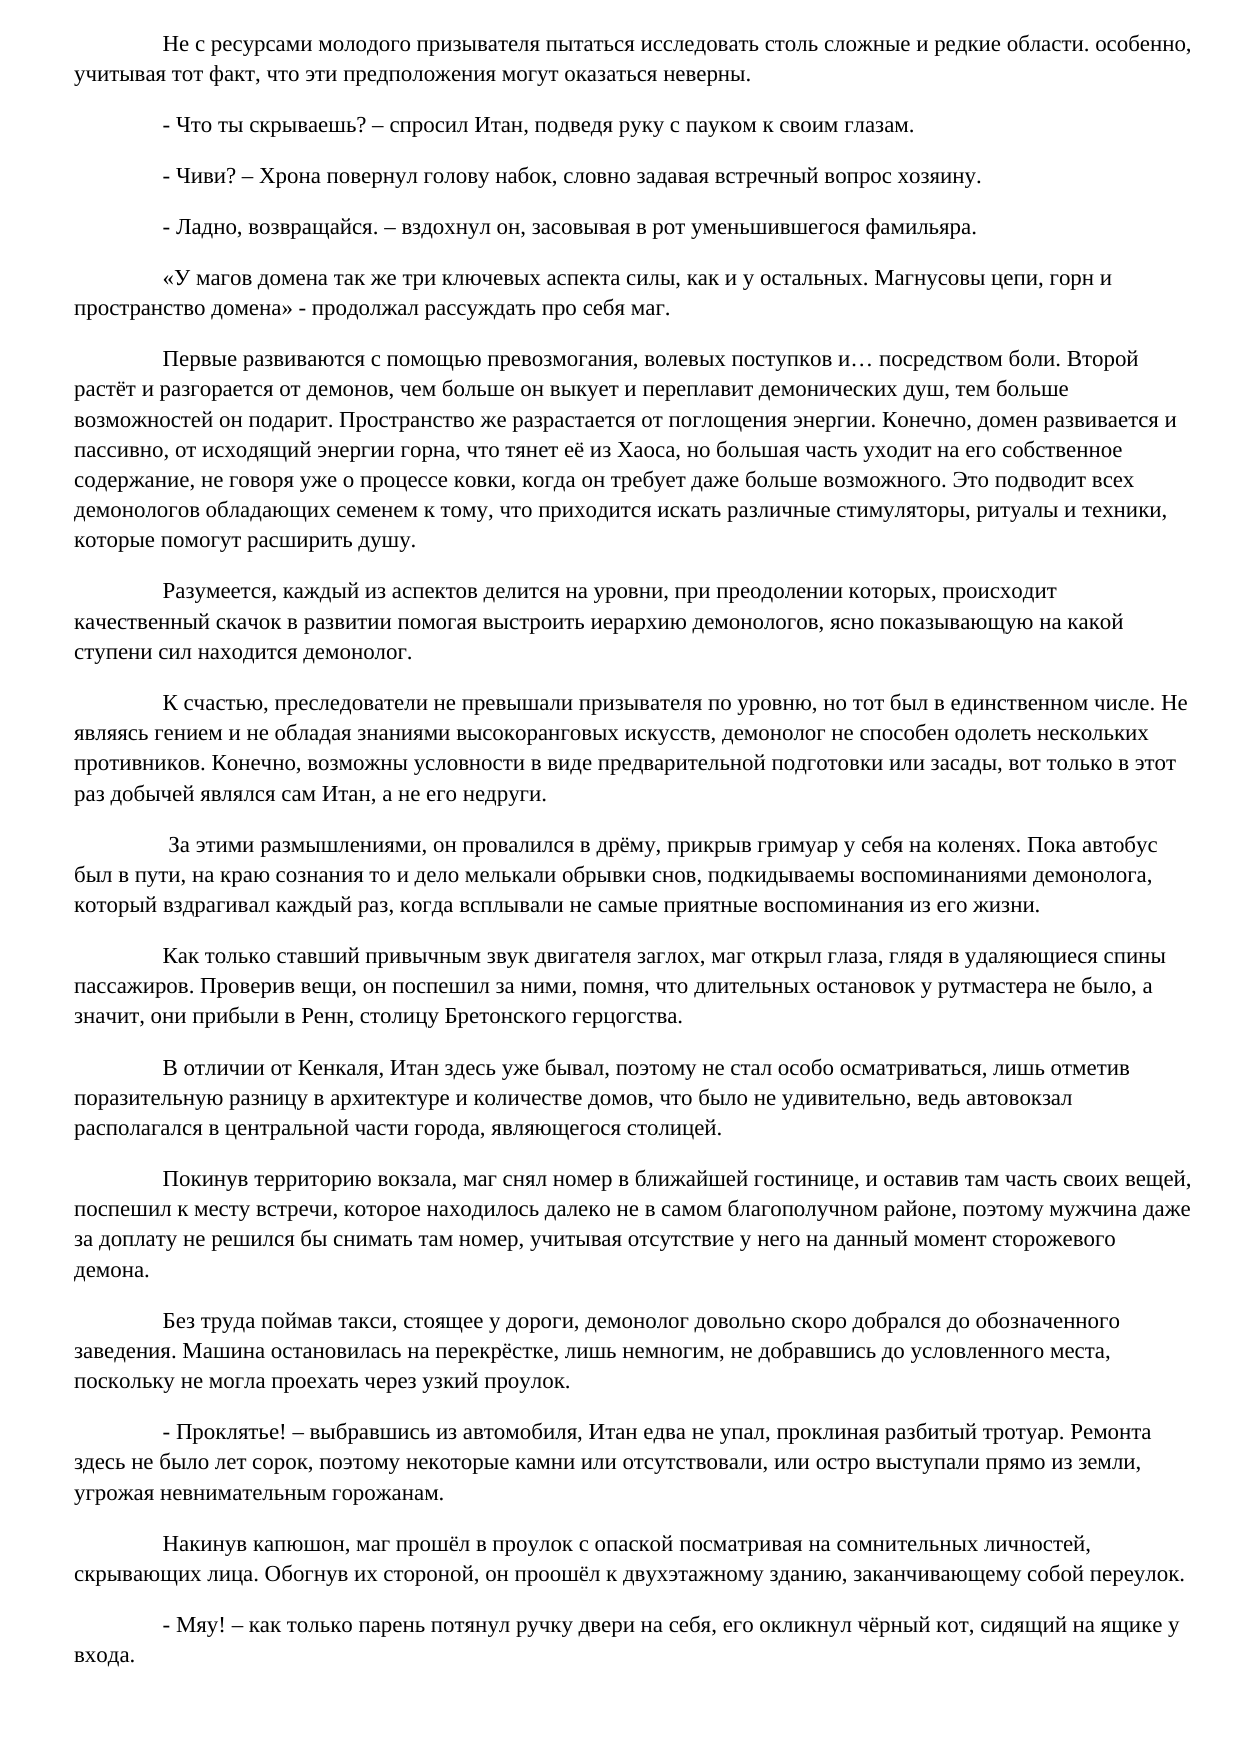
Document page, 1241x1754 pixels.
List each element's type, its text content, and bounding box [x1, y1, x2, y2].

text Покинув территорию вокзала, маг снял номер в ближайшей гостинице, и оставив там часть своих вещей, поспешил к месту встречи, которое находилось далеко не в самом благополучном районе, поэтому мужчина даже за доплату не решился бы снимать там номер, учитывая отсутствие у него на данный момент сторожевого демона. [74, 1165, 1196, 1282]
text - Проклятье! – выбравшись из автомобиля, Итан едва не упал, проклиная разбитый тротуар. Ремонта здесь не было лет сорок, поэтому некоторые камни или отсутствовали, или остро выступали прямо из земли, угрожая невнимательным горожанам. [74, 1418, 1196, 1505]
text За этими размышлениями, он провалился в дрёму, прикрыв гримуар у себя на коленях. Пока автобус был в пути, на краю сознания то и дело мелькали обрывки снов, подкидываемы воспоминаниями демонолога, который вздрагивал каждый раз, когда всплывали не самые приятные воспоминания из его жизни. [74, 831, 1196, 917]
text Без труда поймав такси, стоящее у дороги, демонолог довольно скоро добрался до обозначенного заведения. Машина остановилась на перекрёстке, лишь немногим, не добравшись до условленного места, поскольку не могла проехать через узкий проулок. [74, 1307, 1196, 1393]
text К счастью, преследователи не превышали призывателя по уровню, но тот был в единственном числе. Не являясь гением и не обладая знаниями высокоранговых искусств, демонолог не способен одолеть нескольких противников. Конечно, возможны условности в виде предварительной подготовки или засады, вот только в этот раз добычей являлся сам Итан, а не его недруги. [74, 689, 1196, 806]
text - Ладно, возвращайся. – вздохнул он, засовывая в рот уменьшившегося фамильяра. [74, 213, 1196, 239]
text В отличии от Кенкаля, Итан здесь уже бывал, поэтому не стал особо осматриваться, лишь отметив поразительную разницу в архитектуре и количестве домов, что было не удивительно, ведь автовокзал располагался в центральной части города, являющегося столицей. [74, 1053, 1196, 1140]
text «У магов домена так же три ключевых аспекта силы, как и у остальных. Магнусовы цепи, горн и пространство домена» - продолжал рассуждать про себя маг. [74, 264, 1196, 321]
text Не с ресурсами молодого призывателя пытаться исследовать столь сложные и редкие области. особенно, учитывая тот факт, что эти предположения могут оказаться неверны. [74, 29, 1196, 86]
text - Чиви? – Хрона повернул голову набок, словно задавая встречный вопрос хозяину. [74, 162, 1196, 188]
text Разумеется, каждый из аспектов делится на уровни, при преодолении которых, происходит качественный скачок в развитии помогая выстроить иерархию демонологов, ясно показывающую на какой ступени сил находится демонолог. [74, 577, 1196, 664]
text - Мяу! – как только парень потянул ручку двери на себя, его окликнул чёрный кот, сидящий на ящике у входа. [74, 1611, 1196, 1667]
text Как только ставший привычным звук двигателя заглох, маг открыл глаза, глядя в удаляющиеся спины пассажиров. Проверив вещи, он поспешил за ними, помня, что длительных остановок у рутмастера не было, а значит, они прибыли в Ренн, столицу Бретонского герцогства. [74, 942, 1196, 1029]
text Накинув капюшон, маг прошёл в проулок с опаской посматривая на сомнительных личностей, скрывающих лица. Обогнув их стороной, он проошёл к двухэтажному зданию, заканчивающему собой переулок. [74, 1529, 1196, 1586]
text - Что ты скрываешь? – спросил Итан, подведя руку с пауком к своим глазам. [74, 111, 1196, 137]
text Первые развиваются с помощью превозмогания, волевых поступков и… посредством боли. Второй растёт и разгорается от демонов, чем больше он выкует и переплавит демонических душ, тем больше возможностей он подарит. Пространство же разрастается от поглощения энергии. Конечно, домен развивается и пассивно, от исходящий энергии горна, что тянет её из Хаоса, но большая часть уходит на его собственное содержание, не говоря уже о процессе ковки, когда он требует даже больше возможного. Это подводит всех демонологов обладающих семенем к тому, что приходится искать различные стимуляторы, ритуалы и техники, которые помогут расширить душу. [74, 345, 1196, 553]
